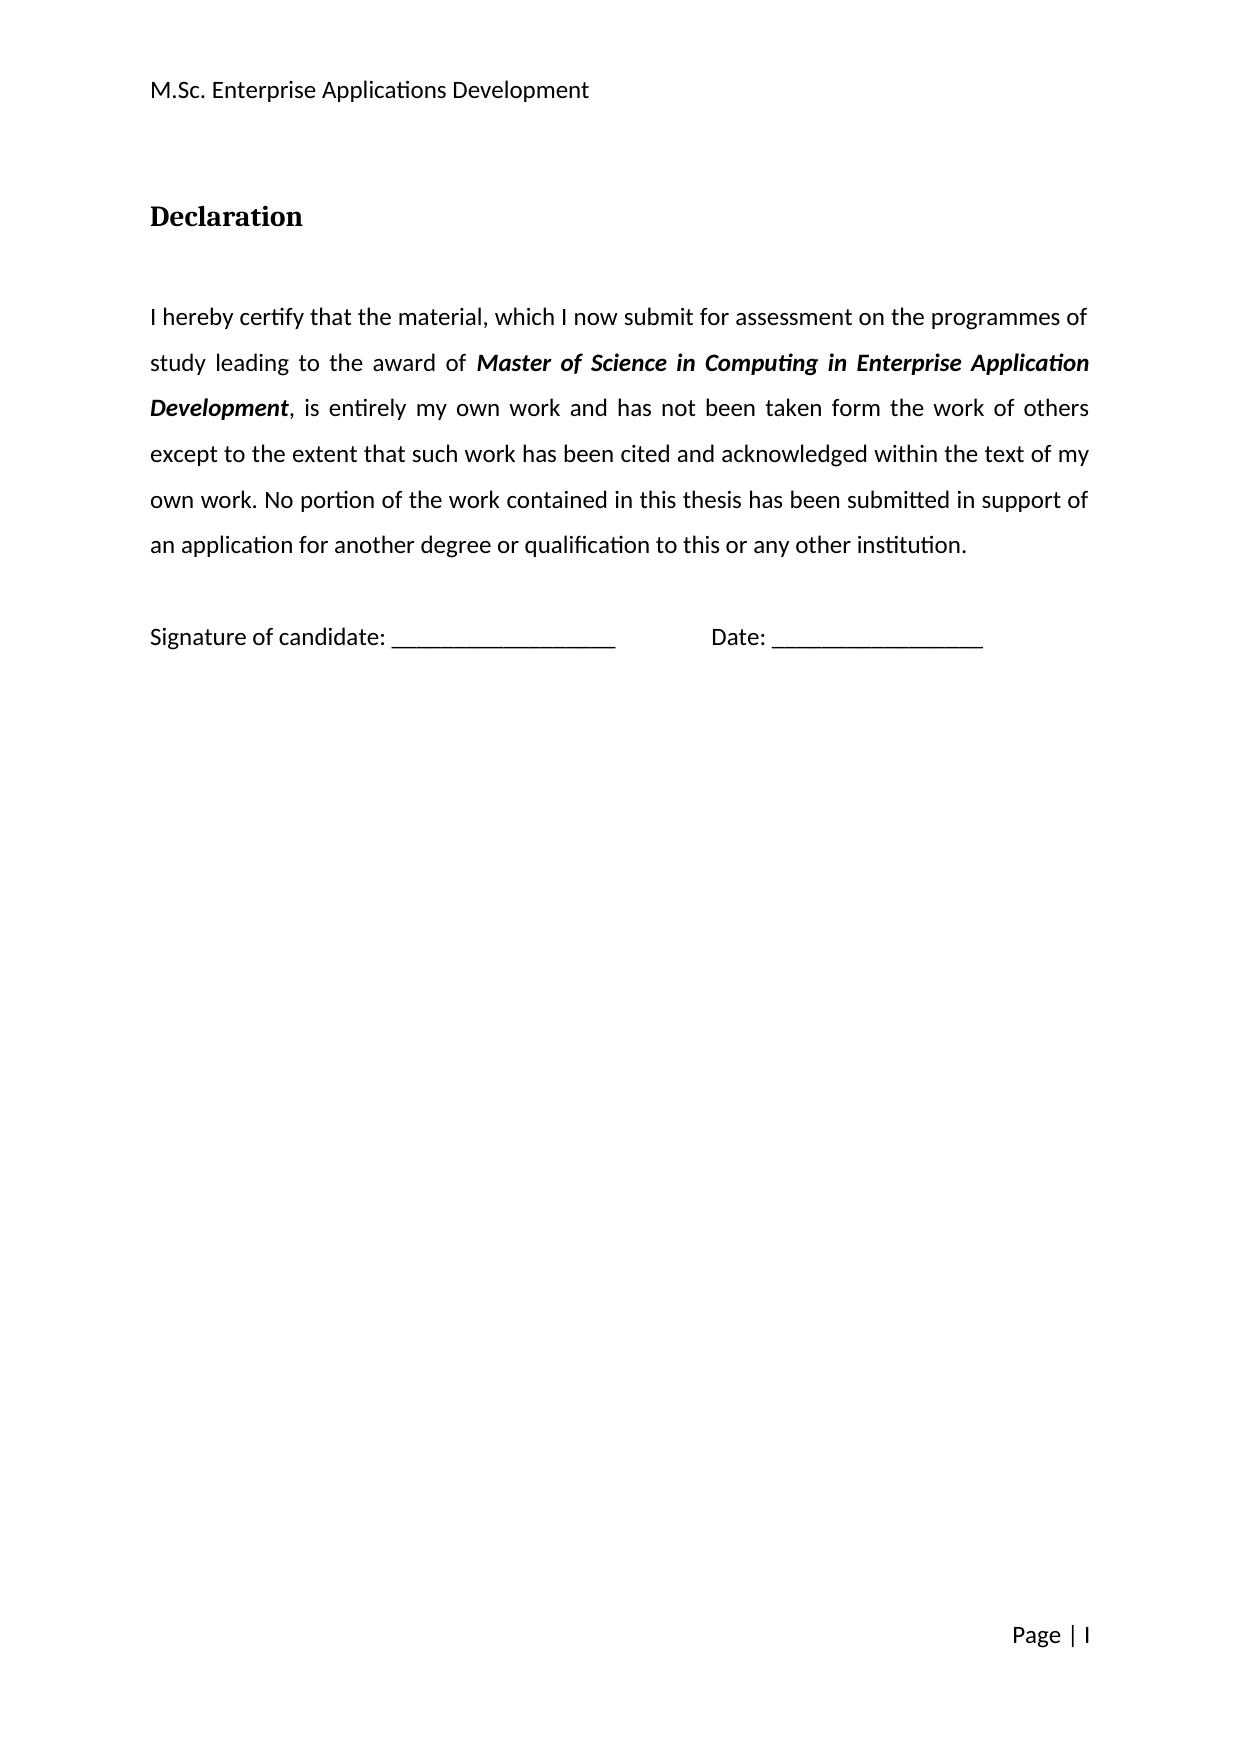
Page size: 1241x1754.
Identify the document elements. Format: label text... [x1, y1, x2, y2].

text Signature of candidate: __________________ Date: _________________ [150, 621, 1090, 652]
text Declaration [150, 200, 1090, 234]
